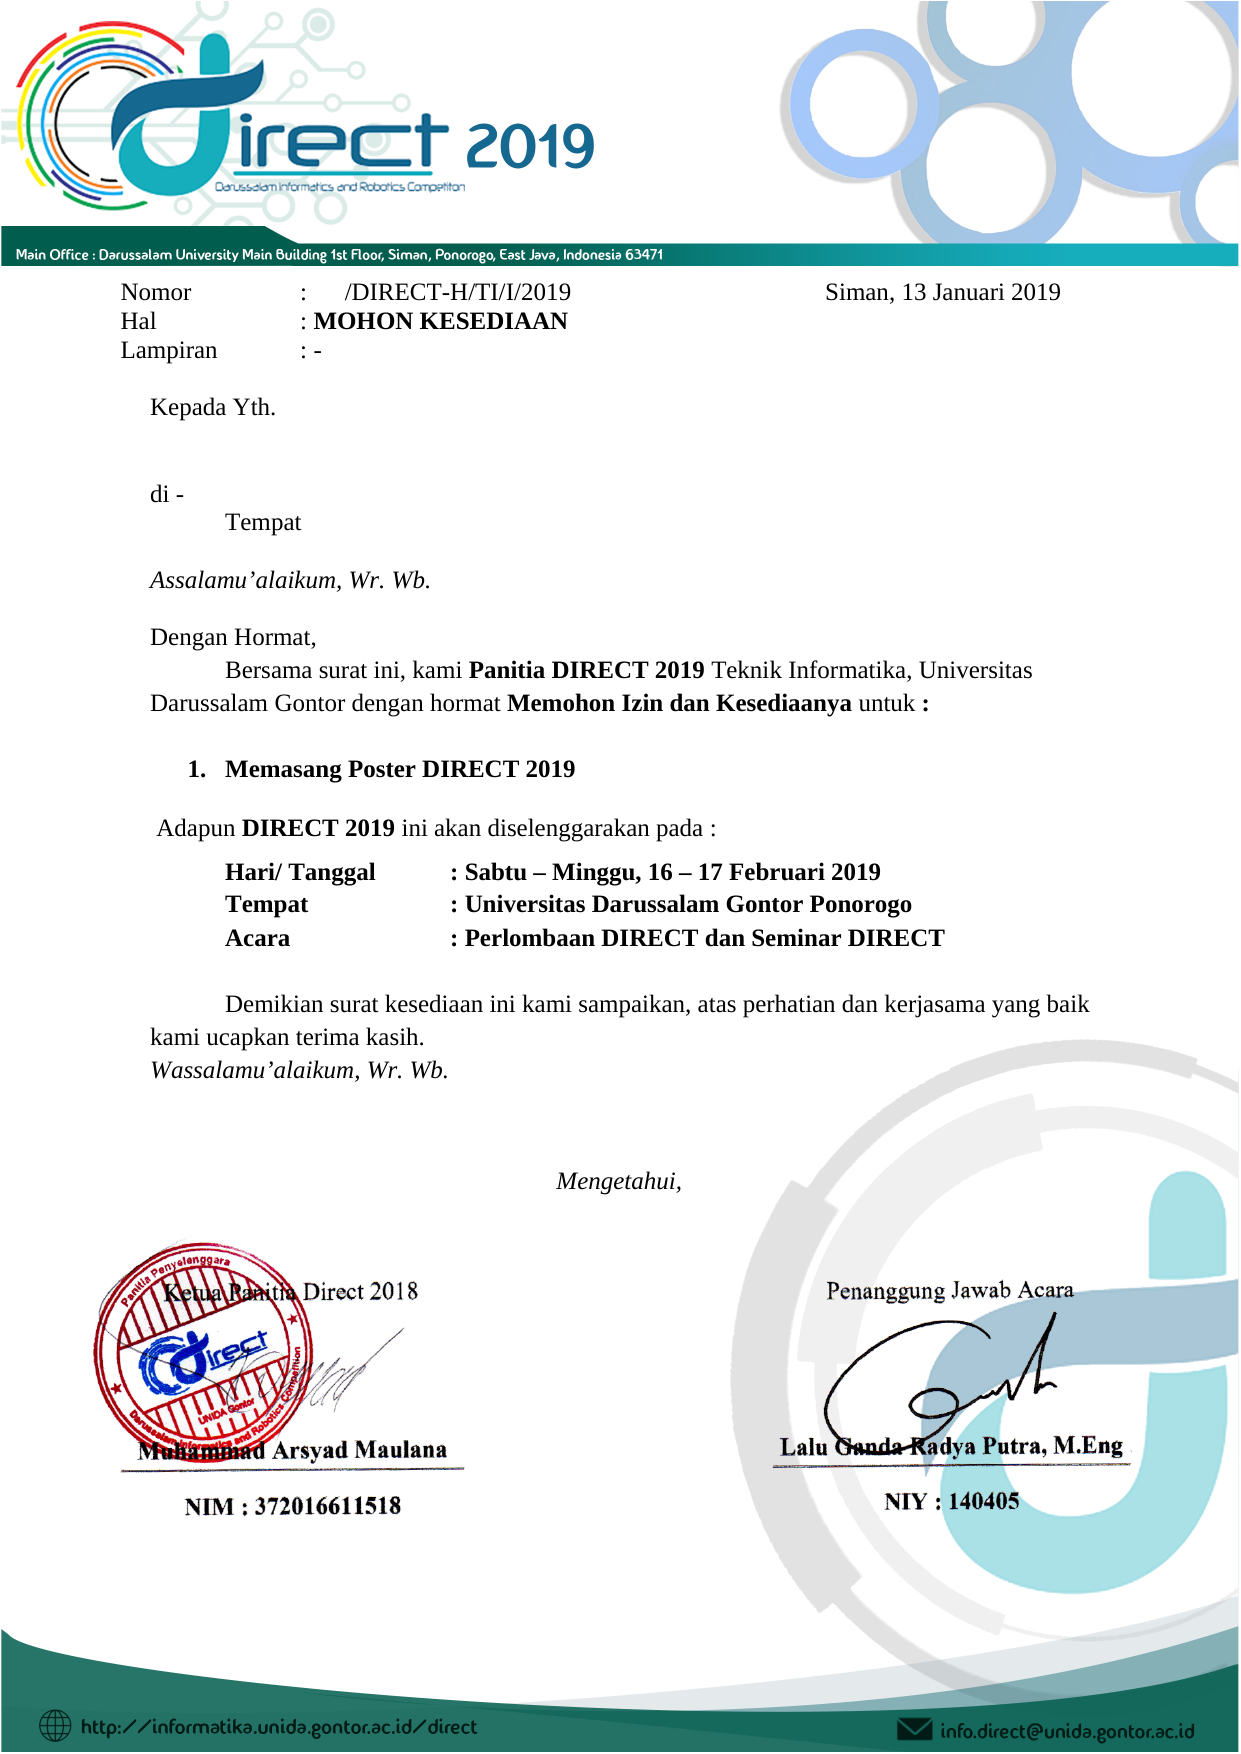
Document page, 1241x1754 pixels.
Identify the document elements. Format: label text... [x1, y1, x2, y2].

text Hal : MOHON KESEDIAAN [120, 306, 1090, 335]
text Adapun DIRECT 2019 ini akan diselenggarakan pada : [150, 813, 1090, 841]
list Memasang Poster DIRECT 2019 [187, 754, 1090, 783]
text Hari/ Tanggal : Sabtu – Minggu, 16 – 17 Februari 2019 [150, 857, 1090, 885]
text Assalamu’alaikum, Wr. Wb. [150, 565, 1090, 594]
text Bersama surat ini, kami Panitia DIRECT 2019 Teknik Informatika, Universitas Darussalam Gontor dengan hormat Memohon Izin dan Kesediaanya untuk : [150, 656, 1090, 717]
text Demikian surat kesediaan ini kami sampaikan, atas perhatian dan kerjasama yang baik kami ucapkan terima kasih. [150, 989, 1090, 1050]
text Dengan Hormat, [150, 622, 1090, 651]
text Kepada Yth. [150, 392, 1090, 421]
text Nomor : /DIRECT-H/TI/I/2019 Siman, 13 Januari 2019 [120, 277, 1090, 306]
picture [1, 1, 1239, 1752]
text Tempat : Universitas Darussalam Gontor Ponorogo [150, 889, 1090, 918]
text Lampiran : - [120, 335, 1090, 364]
text Tempat [150, 507, 1090, 536]
text Wassalamu’alaikum, Wr. Wb. [150, 1055, 1090, 1083]
text Mengetahui, [150, 1166, 1090, 1195]
text Acara : Perlombaan DIRECT dan Seminar DIRECT [150, 923, 1090, 951]
text di - [150, 479, 1090, 507]
